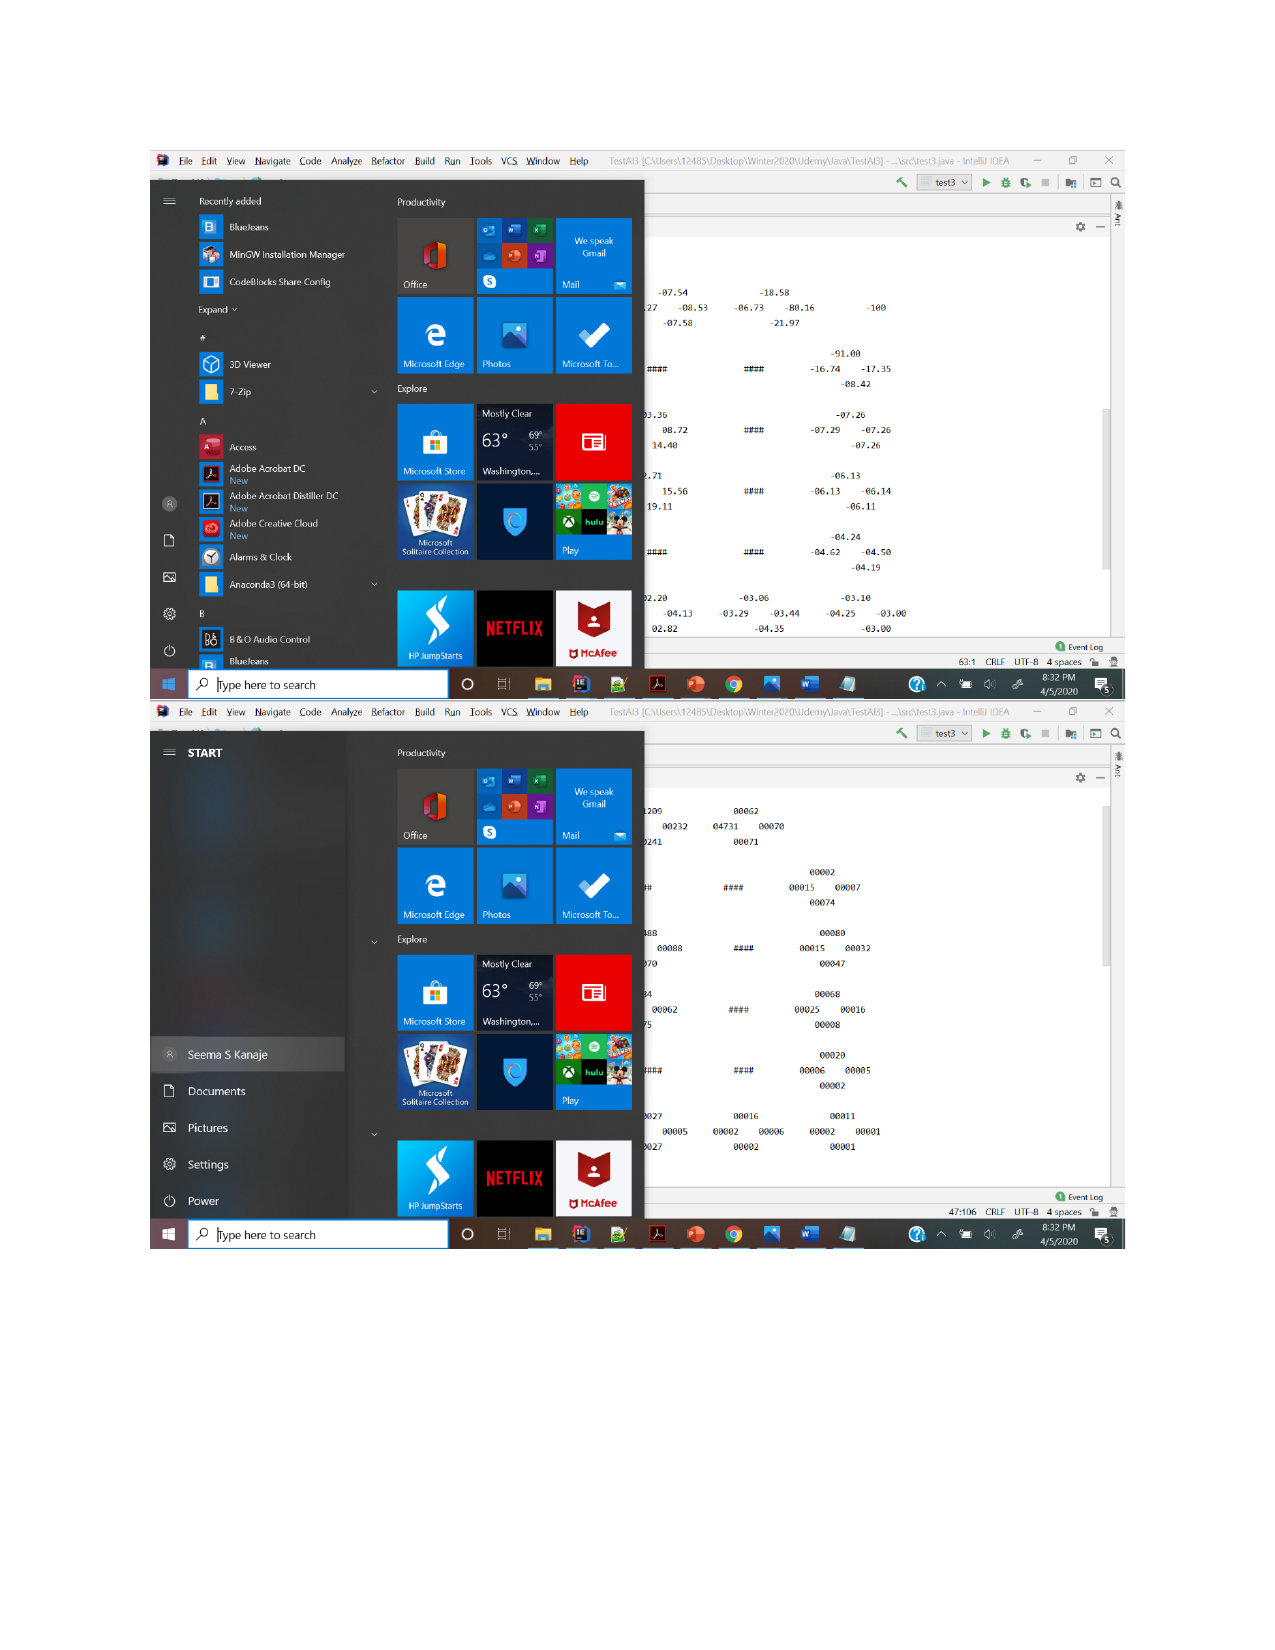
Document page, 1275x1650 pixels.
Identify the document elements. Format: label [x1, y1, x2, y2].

picture [150, 150, 1125, 699]
picture [150, 700, 1125, 1249]
